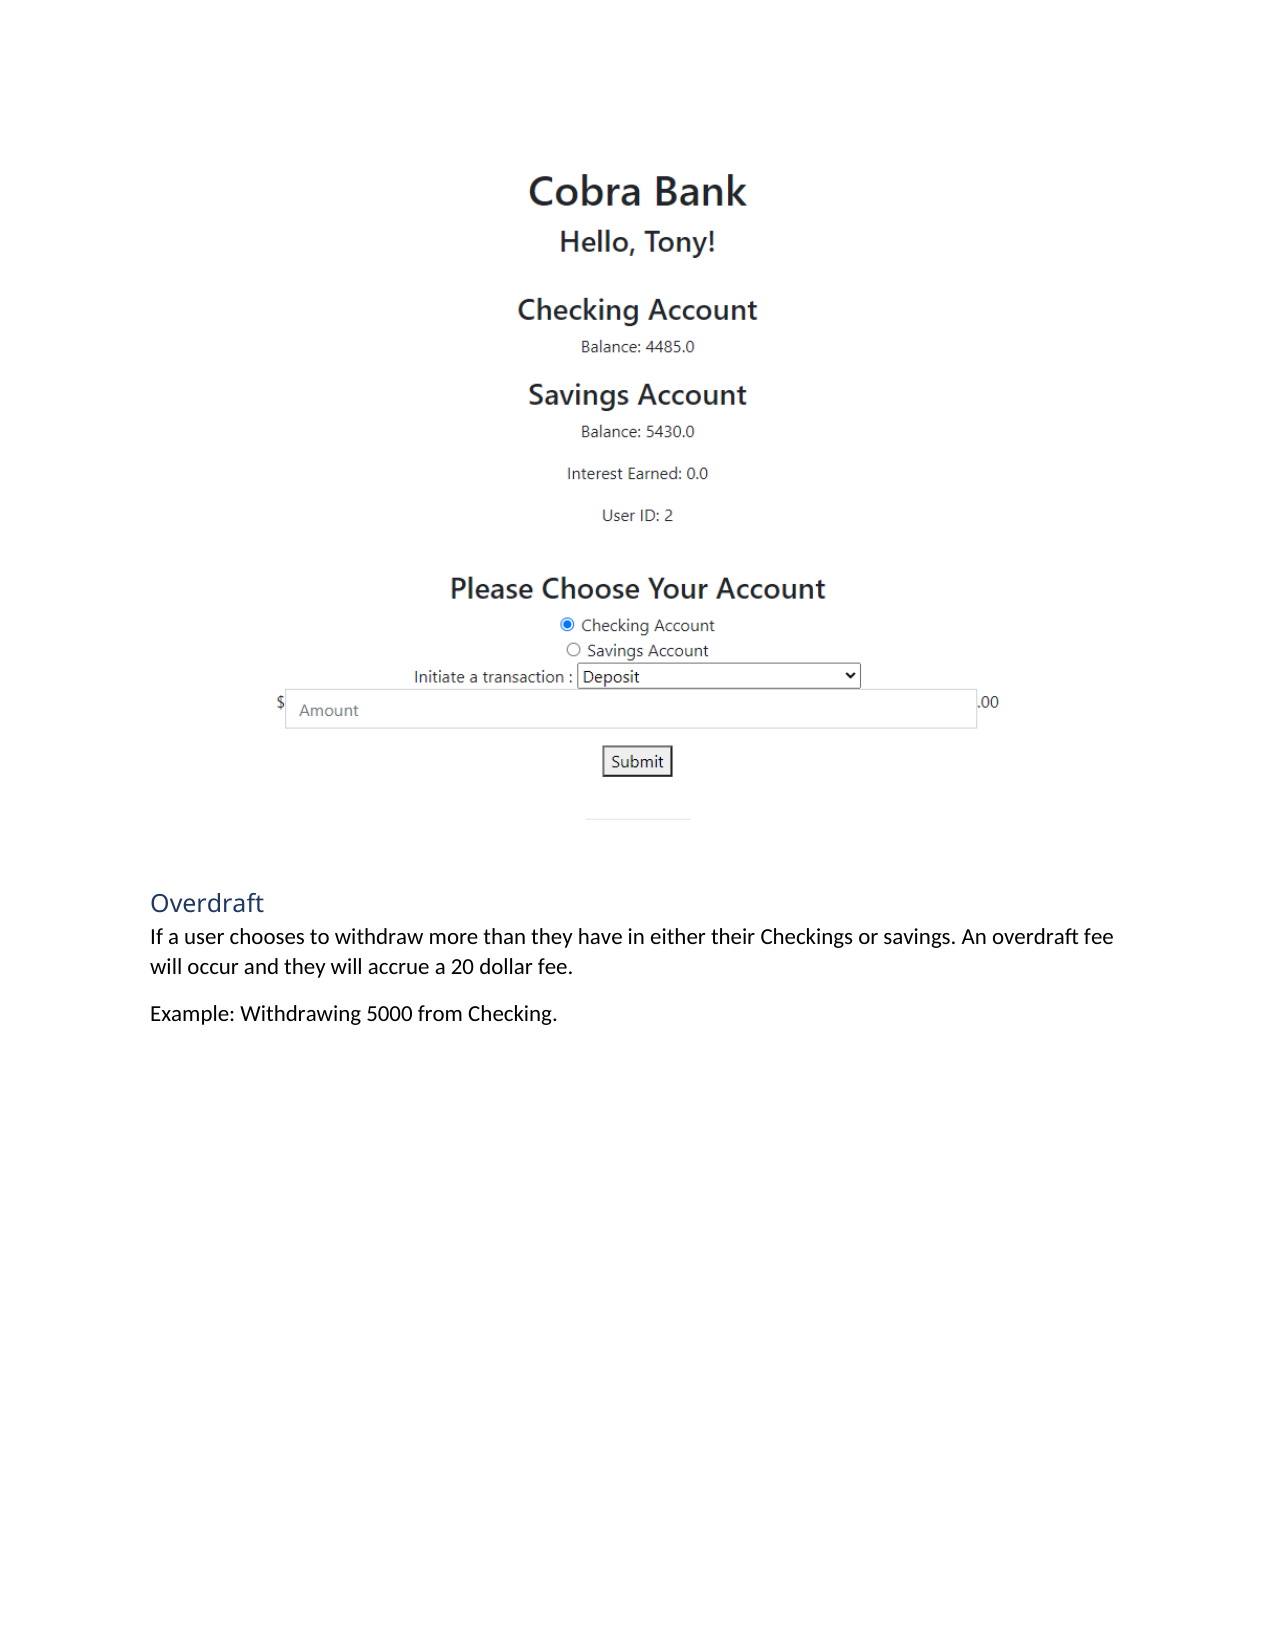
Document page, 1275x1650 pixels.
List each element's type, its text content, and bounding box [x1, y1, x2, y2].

picture [150, 150, 1125, 867]
subtitle Overdraft [150, 885, 1125, 919]
text If a user chooses to withdraw more than they have in either their Checkings or savings. An overdraft fee will occur and they will accrue a 20 dollar fee. [150, 922, 1125, 980]
text Example: Withdrawing 5000 from Checking. [150, 999, 1125, 1027]
